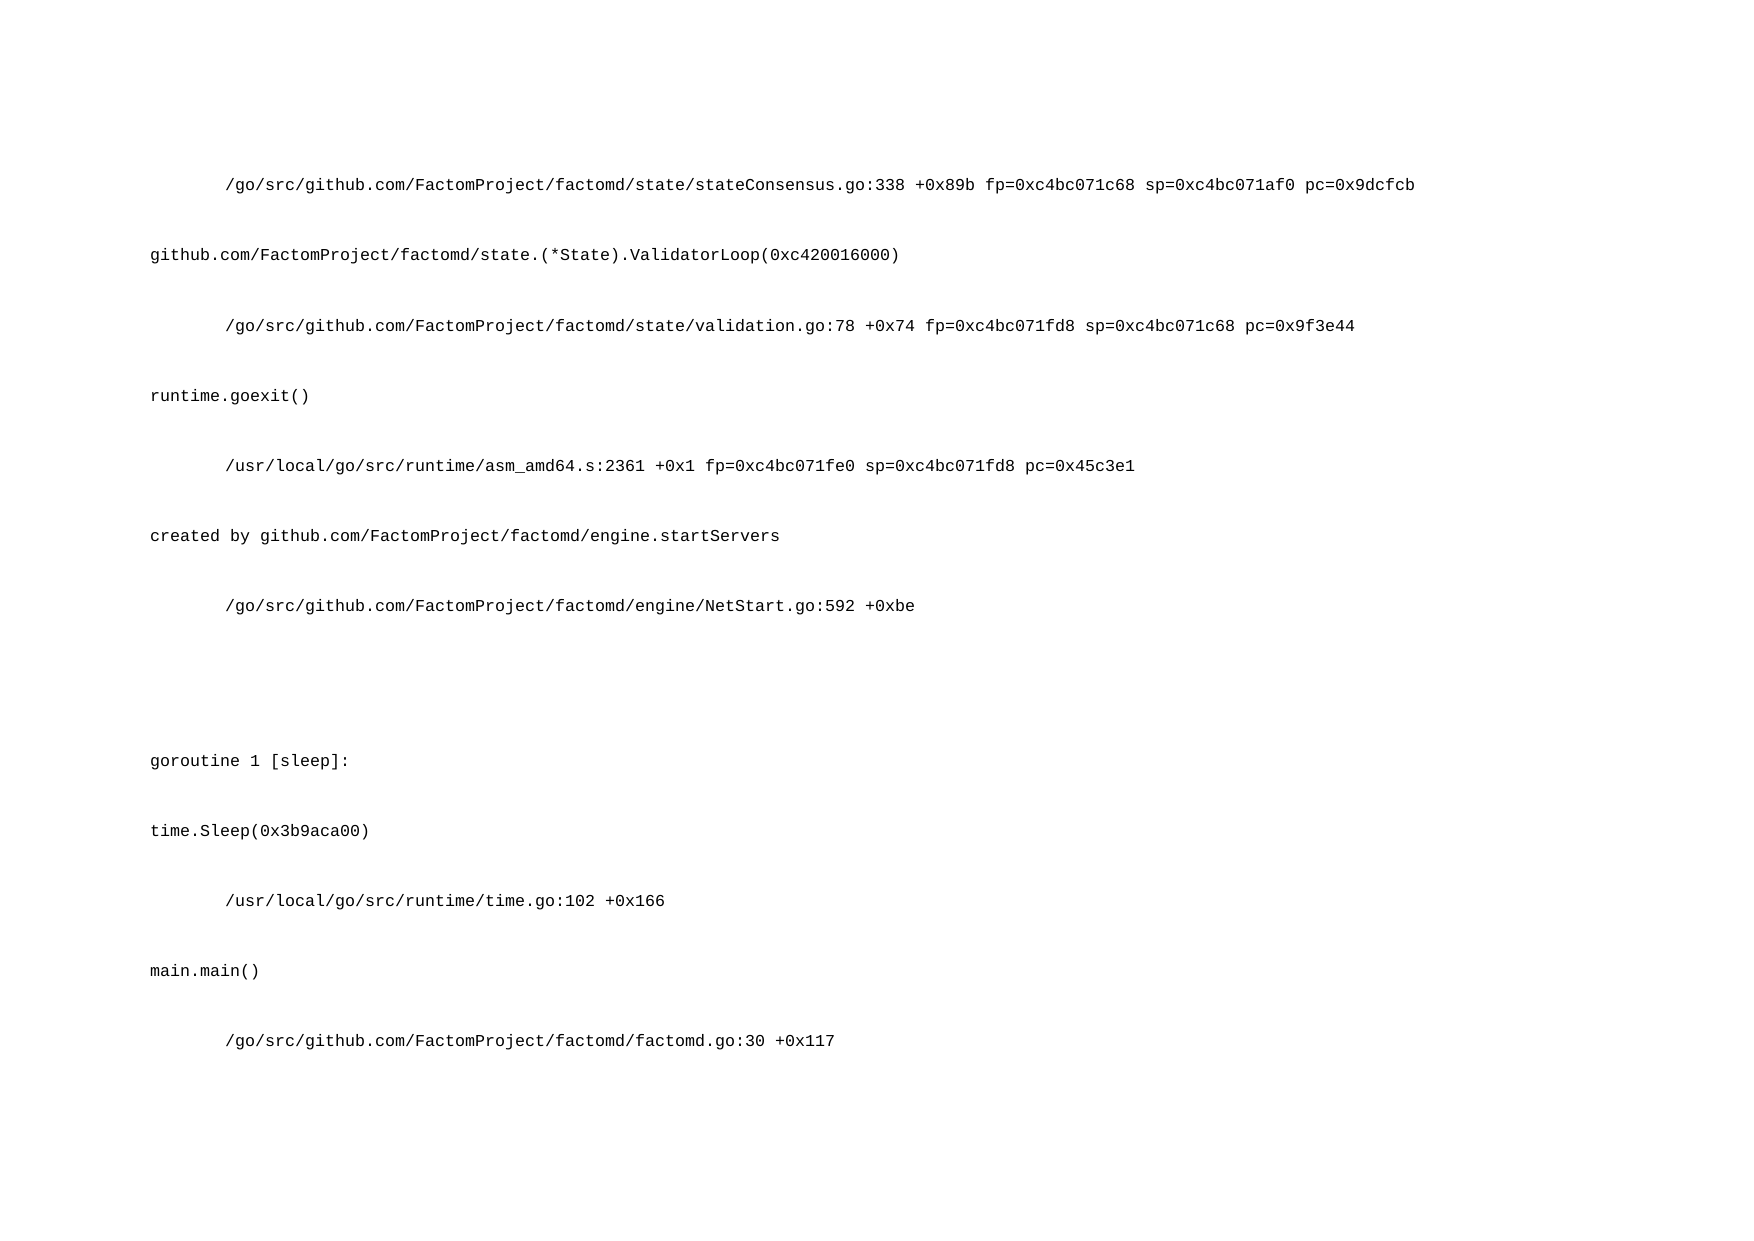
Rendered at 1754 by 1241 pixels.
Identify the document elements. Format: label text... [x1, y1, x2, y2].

text /go/src/github.com/FactomProject/factomd/state/stateConsensus.go:338 +0x89b fp=0xc4bc071c68 sp=0xc4bc071af0 pc=0x9dcfcb [150, 150, 1604, 196]
text /go/src/github.com/FactomProject/factomd/state/validation.go:78 +0x74 fp=0xc4bc071fd8 sp=0xc4bc071c68 pc=0x9f3e44 [127, 290, 1627, 336]
text /usr/local/go/src/runtime/asm_amd64.s:2361 +0x1 fp=0xc4bc071fe0 sp=0xc4bc071fd8 pc=0x45c3e1 [127, 431, 1627, 476]
text github.com/FactomProject/factomd/state.(*State).ValidatorLoop(0xc420016000) [127, 220, 1627, 266]
text created by github.com/FactomProject/factomd/engine.startServers [127, 501, 1627, 547]
text /go/src/github.com/FactomProject/factomd/engine/NetStart.go:592 +0xbe [127, 571, 1627, 617]
text time.Sleep(0x3b9aca00) [127, 796, 1627, 841]
text /go/src/github.com/FactomProject/factomd/factomd.go:30 +0x117 [127, 1006, 1627, 1052]
text runtime.goexit() [127, 361, 1627, 406]
text main.main() [127, 936, 1627, 982]
text goroutine 1 [sleep]: [127, 725, 1627, 771]
text /usr/local/go/src/runtime/time.go:102 +0x166 [127, 866, 1627, 911]
